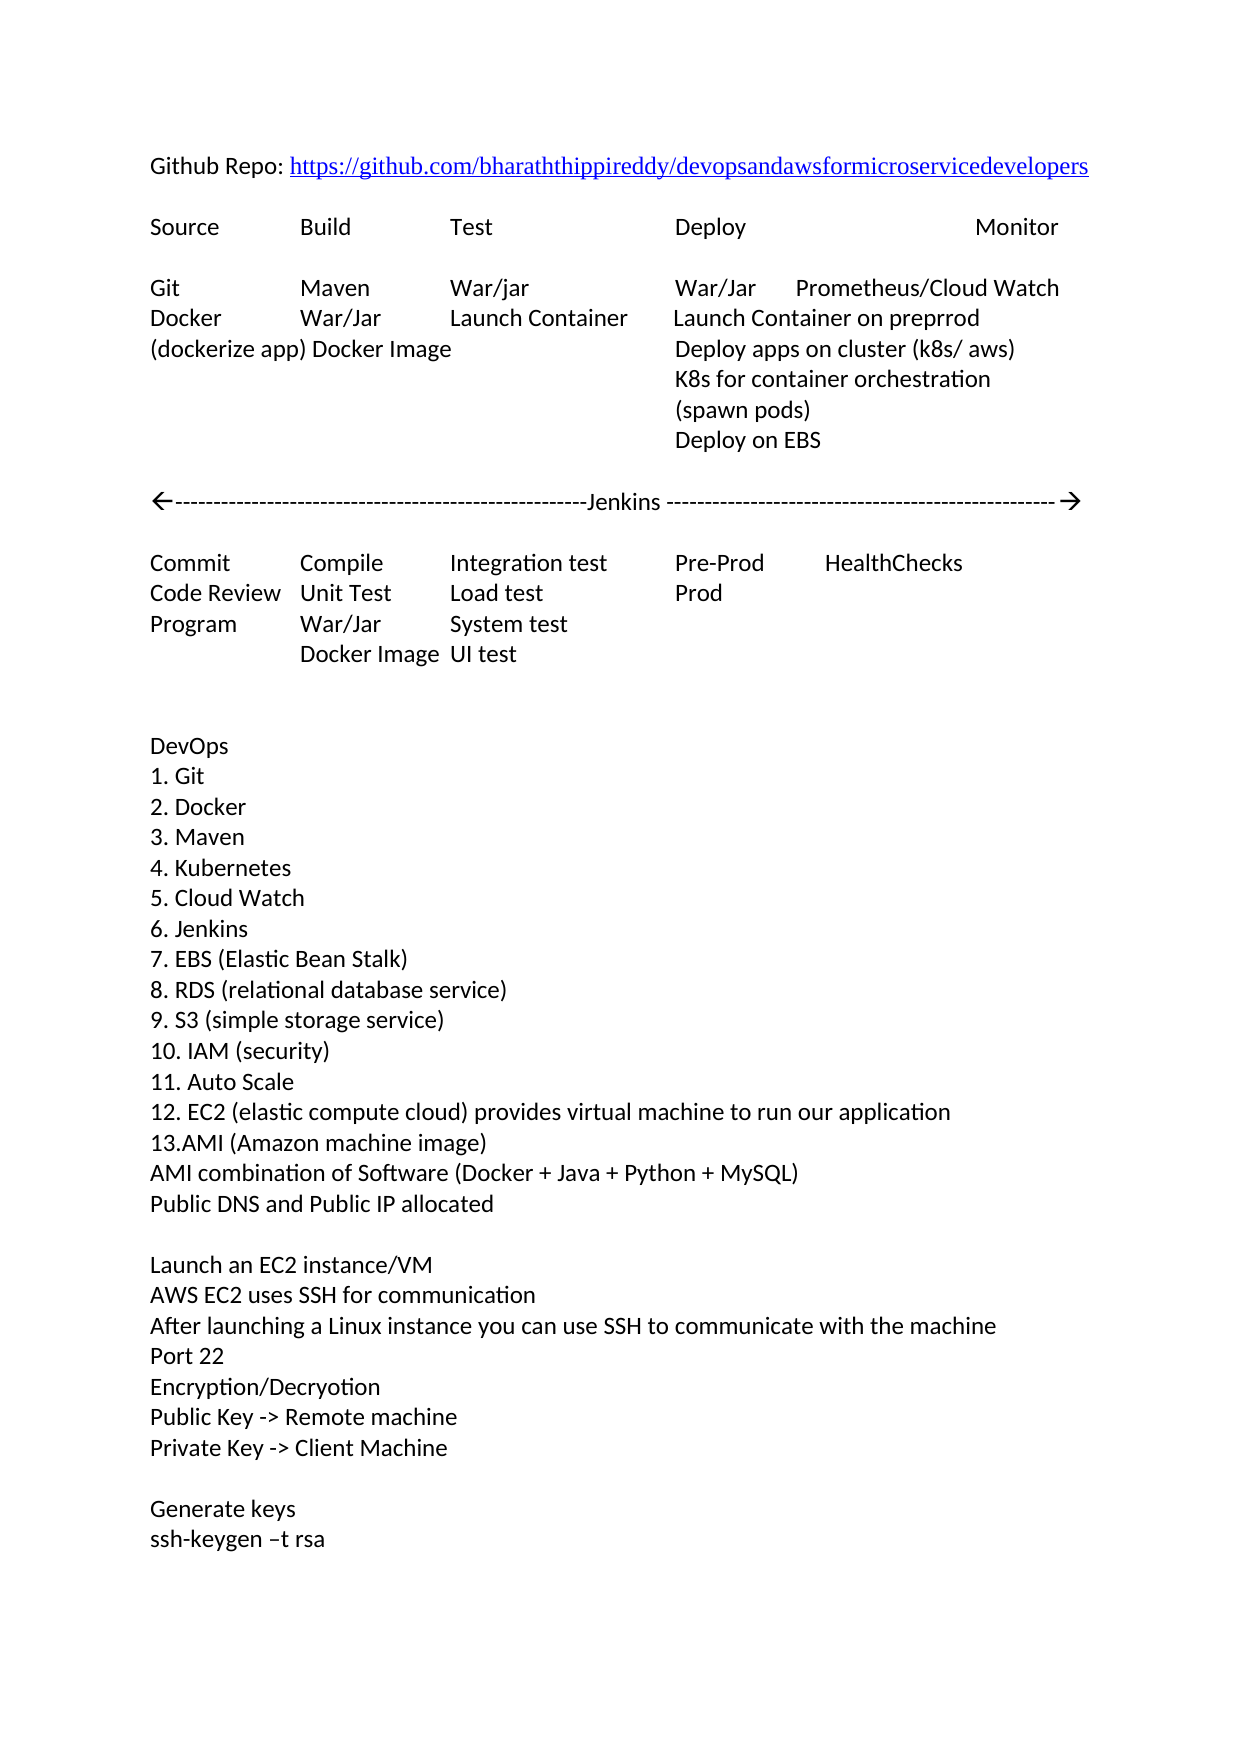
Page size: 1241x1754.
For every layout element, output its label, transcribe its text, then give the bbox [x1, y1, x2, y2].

text AMI combination of Software (Docker + Java + Python + MySQL) [150, 1157, 1090, 1188]
text 9. S3 (simple storage service) [150, 1004, 1090, 1035]
text Port 22 [150, 1340, 1090, 1371]
text Public DNS and Public IP allocated [150, 1188, 1090, 1218]
text Deploy on EBS [150, 425, 1090, 455]
text (spawn pods) [150, 394, 1090, 425]
text Generate keys [150, 1493, 1090, 1523]
text 7. EBS (Elastic Bean Stalk) [150, 943, 1090, 974]
text Docker War/Jar Launch Container Launch Container on preprrod [150, 303, 1090, 333]
text 4. Kubernetes [150, 852, 1090, 882]
text Git Maven War/jar War/Jar Prometheus/Cloud Watch [150, 272, 1090, 303]
text ------------------------------------------------------Jenkins --------------------------------------------------- [150, 486, 1090, 516]
text 5. Cloud Watch [150, 882, 1090, 913]
text Source Build Test Deploy Monitor [150, 211, 1090, 242]
text Program War/Jar System test [150, 608, 1090, 638]
text ssh-keygen –t rsa [150, 1523, 1090, 1554]
text Docker Image UI test [150, 638, 1090, 669]
text Code Review Unit Test Load test Prod [150, 577, 1090, 608]
text 3. Maven [150, 821, 1090, 852]
text Private Key -> Client Machine [150, 1432, 1090, 1462]
text Commit Compile Integration test Pre-Prod HealthChecks [150, 547, 1090, 577]
text (dockerize app) Docker Image Deploy apps on cluster (k8s/ aws) [150, 333, 1090, 364]
text 2. Docker [150, 791, 1090, 821]
text 13.AMI (Amazon machine image) [150, 1127, 1090, 1157]
text Public Key -> Remote machine [150, 1401, 1090, 1432]
text 8. RDS (relational database service) [150, 974, 1090, 1004]
text After launching a Linux instance you can use SSH to communicate with the machine [150, 1310, 1090, 1340]
text 11. Auto Scale [150, 1066, 1090, 1096]
text 1. Git [150, 760, 1090, 791]
text 6. Jenkins [150, 913, 1090, 943]
text 10. IAM (security) [150, 1035, 1090, 1066]
text AWS EC2 uses SSH for communication [150, 1279, 1090, 1310]
text Encryption/Decryotion [150, 1371, 1090, 1401]
text K8s for container orchestration [150, 364, 1090, 394]
text DevOps [150, 730, 1090, 760]
text Launch an EC2 instance/VM [150, 1249, 1090, 1279]
text 12. EC2 (elastic compute cloud) provides virtual machine to run our application [150, 1096, 1090, 1127]
text Github Repo: https://github.com/bharaththippireddy/devopsandawsformicroservicedevelopers [150, 150, 1090, 181]
